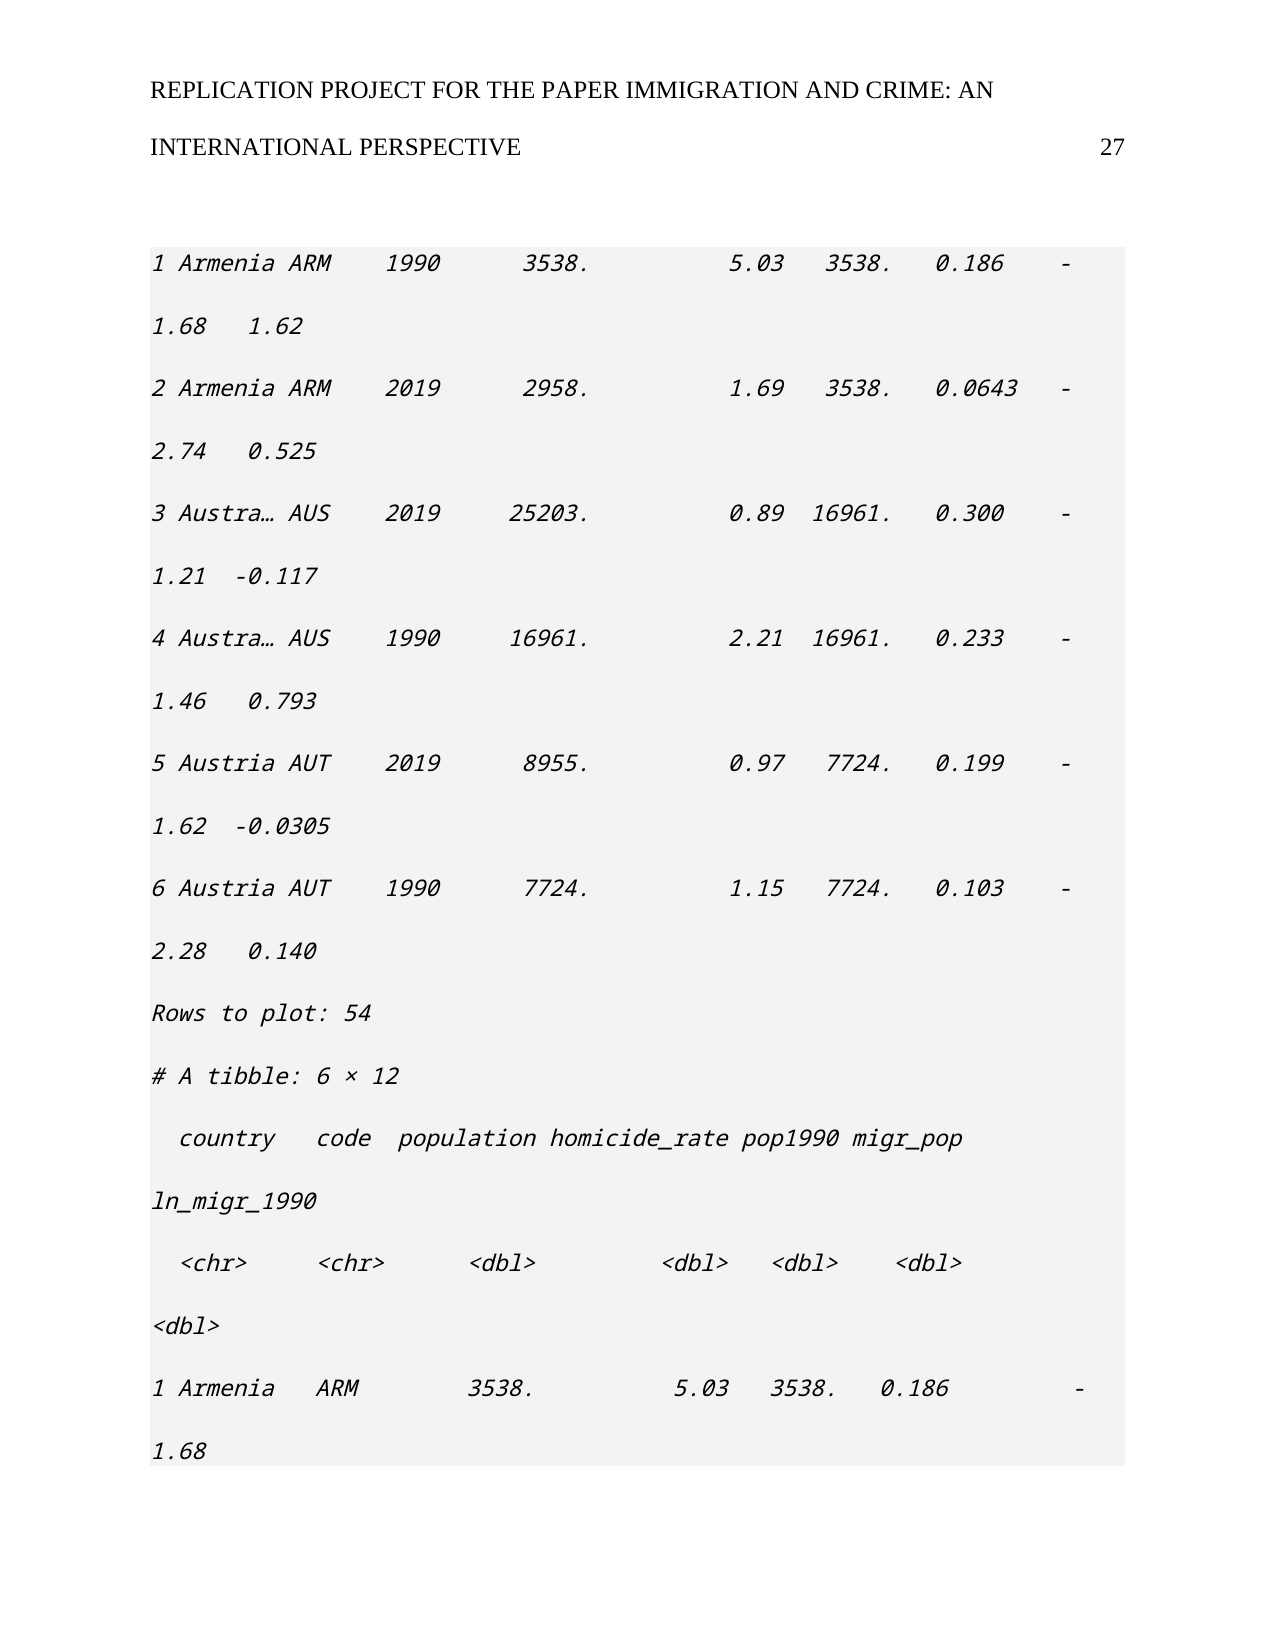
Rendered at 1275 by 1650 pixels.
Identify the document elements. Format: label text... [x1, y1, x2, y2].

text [150, 247, 1125, 966]
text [150, 1060, 1125, 1466]
text Rows to plot: 54 [150, 997, 1125, 1029]
